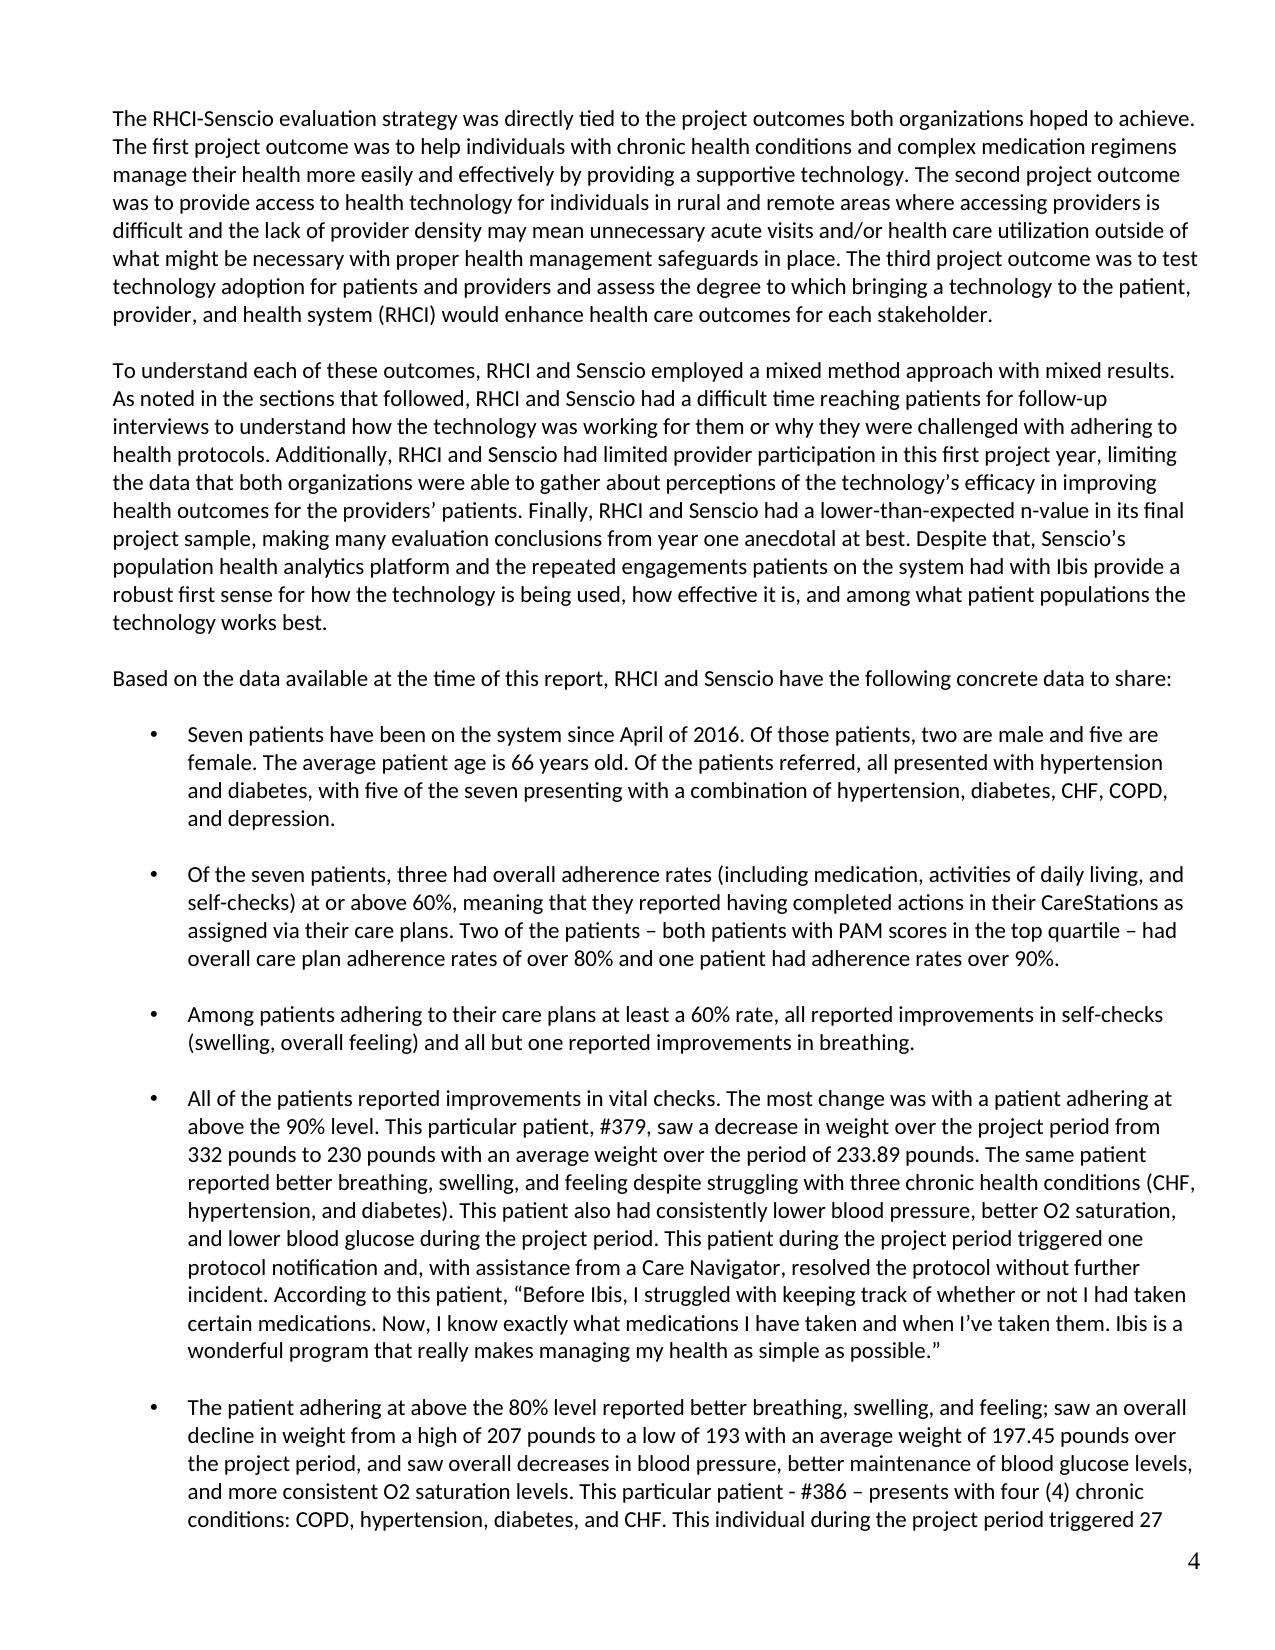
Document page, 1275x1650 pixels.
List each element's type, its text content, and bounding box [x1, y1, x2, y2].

text To understand each of these outcomes, RHCI and Senscio employed a mixed method approach with mixed results. As noted in the sections that followed, RHCI and Senscio had a difficult time reaching patients for follow-up interviews to understand how the technology was working for them or why they were challenged with adhering to health protocols. Additionally, RHCI and Senscio had limited provider participation in this first project year, limiting the data that both organizations were able to gather about perceptions of the technology’s efficacy in improving health outcomes for the providers’ patients. Finally, RHCI and Senscio had a lower-than-expected n-value in its final project sample, making many evaluation conclusions from year one anecdotal at best. Despite that, Senscio’s population health analytics platform and the repeated engagements patients on the system had with Ibis provide a robust first sense for how the technology is being used, how effective it is, and among what patient populations the technology works best. [112, 356, 1200, 636]
text The RHCI-Senscio evaluation strategy was directly tied to the project outcomes both organizations hoped to achieve. The first project outcome was to help individuals with chronic health conditions and complex medication regimens manage their health more easily and effectively by providing a supportive technology. The second project outcome was to provide access to health technology for individuals in rural and remote areas where accessing providers is difficult and the lack of provider density may mean unnecessary acute visits and/or health care utilization outside of what might be necessary with proper health management safeguards in place. The third project outcome was to test technology adoption for patients and providers and assess the degree to which bringing a technology to the patient, provider, and health system (RHCI) would enhance health care outcomes for each stakeholder. [112, 104, 1200, 328]
list Seven patients have been on the system since April of 2016. Of those patients, two are male and five are female. The average patient age is 66 years old. Of the patients referred, all presented with hypertension and diabetes, with five of the seven presenting with a combination of hypertension, diabetes, CHF, COPD, and depression. [150, 720, 1200, 832]
text Based on the data available at the time of this report, RHCI and Senscio have the following concrete data to share: [112, 664, 1200, 692]
list Of the seven patients, three had overall adherence rates (including medication, activities of daily living, and self-checks) at or above 60%, meaning that they reported having completed actions in their CareStations as assigned via their care plans. Two of the patients – both patients with PAM scores in the top quartile – had overall care plan adherence rates of over 80% and one patient had adherence rates over 90%. [150, 860, 1200, 972]
list Among patients adhering to their care plans at least a 60% rate, all reported improvements in self-checks (swelling, overall feeling) and all but one reported improvements in breathing. [150, 1000, 1200, 1056]
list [150, 1393, 1200, 1533]
list All of the patients reported improvements in vital checks. The most change was with a patient adhering at above the 90% level. This particular patient, #379, saw a decrease in weight over the project period from 332 pounds to 230 pounds with an average weight over the period of 233.89 pounds. The same patient reported better breathing, swelling, and feeling despite struggling with three chronic health conditions (CHF, hypertension, and diabetes). This patient also had consistently lower blood pressure, better O2 saturation, and lower blood glucose during the project period. This patient during the project period triggered one protocol notification and, with assistance from a Care Navigator, resolved the protocol without further incident. According to this patient, “Before Ibis, I struggled with keeping track of whether or not I had taken certain medications. Now, I know exactly what medications I have taken and when I’ve taken them. Ibis is a wonderful program that really makes managing my health as simple as possible.” [150, 1084, 1200, 1365]
